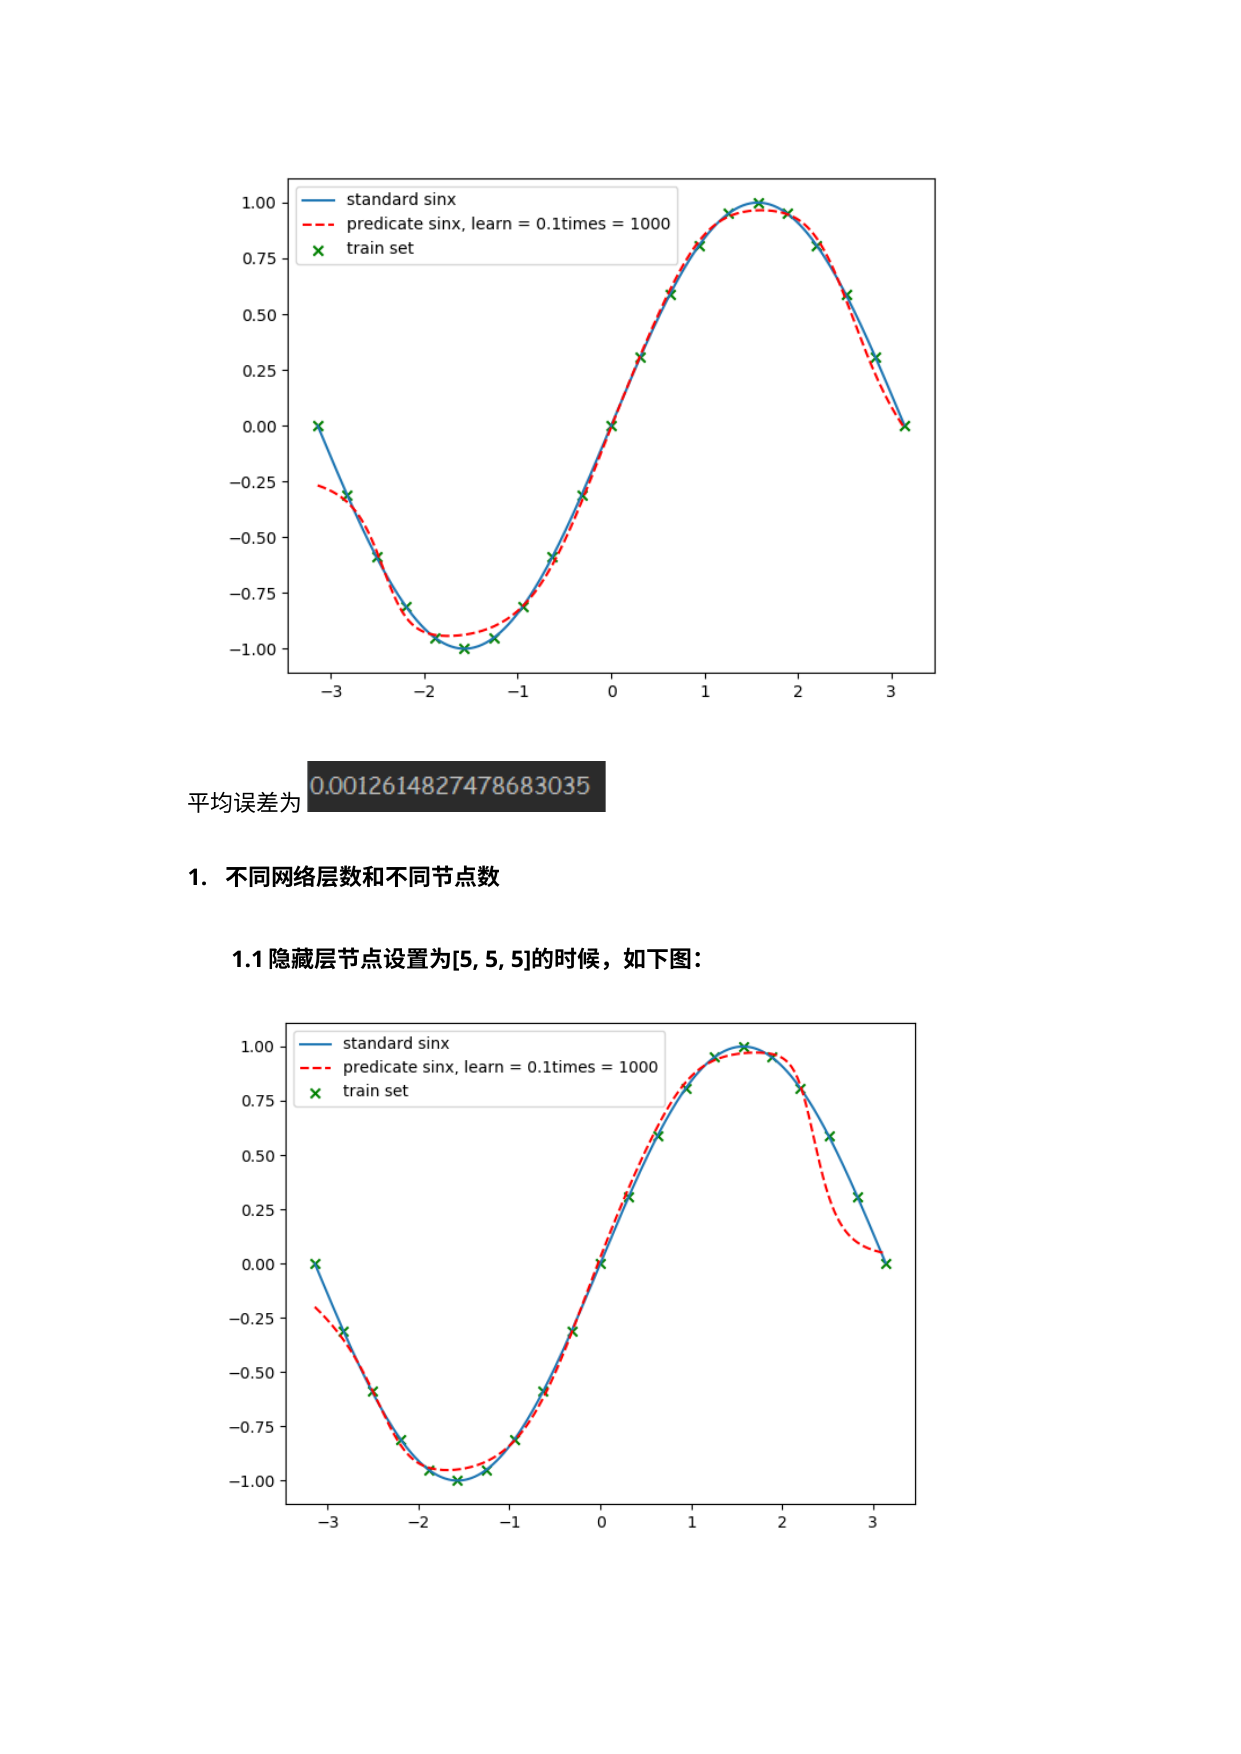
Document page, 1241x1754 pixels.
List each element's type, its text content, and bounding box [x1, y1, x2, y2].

picture [210, 162, 952, 718]
picture [307, 761, 606, 812]
picture [210, 1006, 932, 1548]
list 1.1隐藏层节点设置为[5, 5, 5]的时候，如下图： [231, 925, 1053, 990]
list 不同网络层数和不同节点数 [187, 843, 1053, 908]
